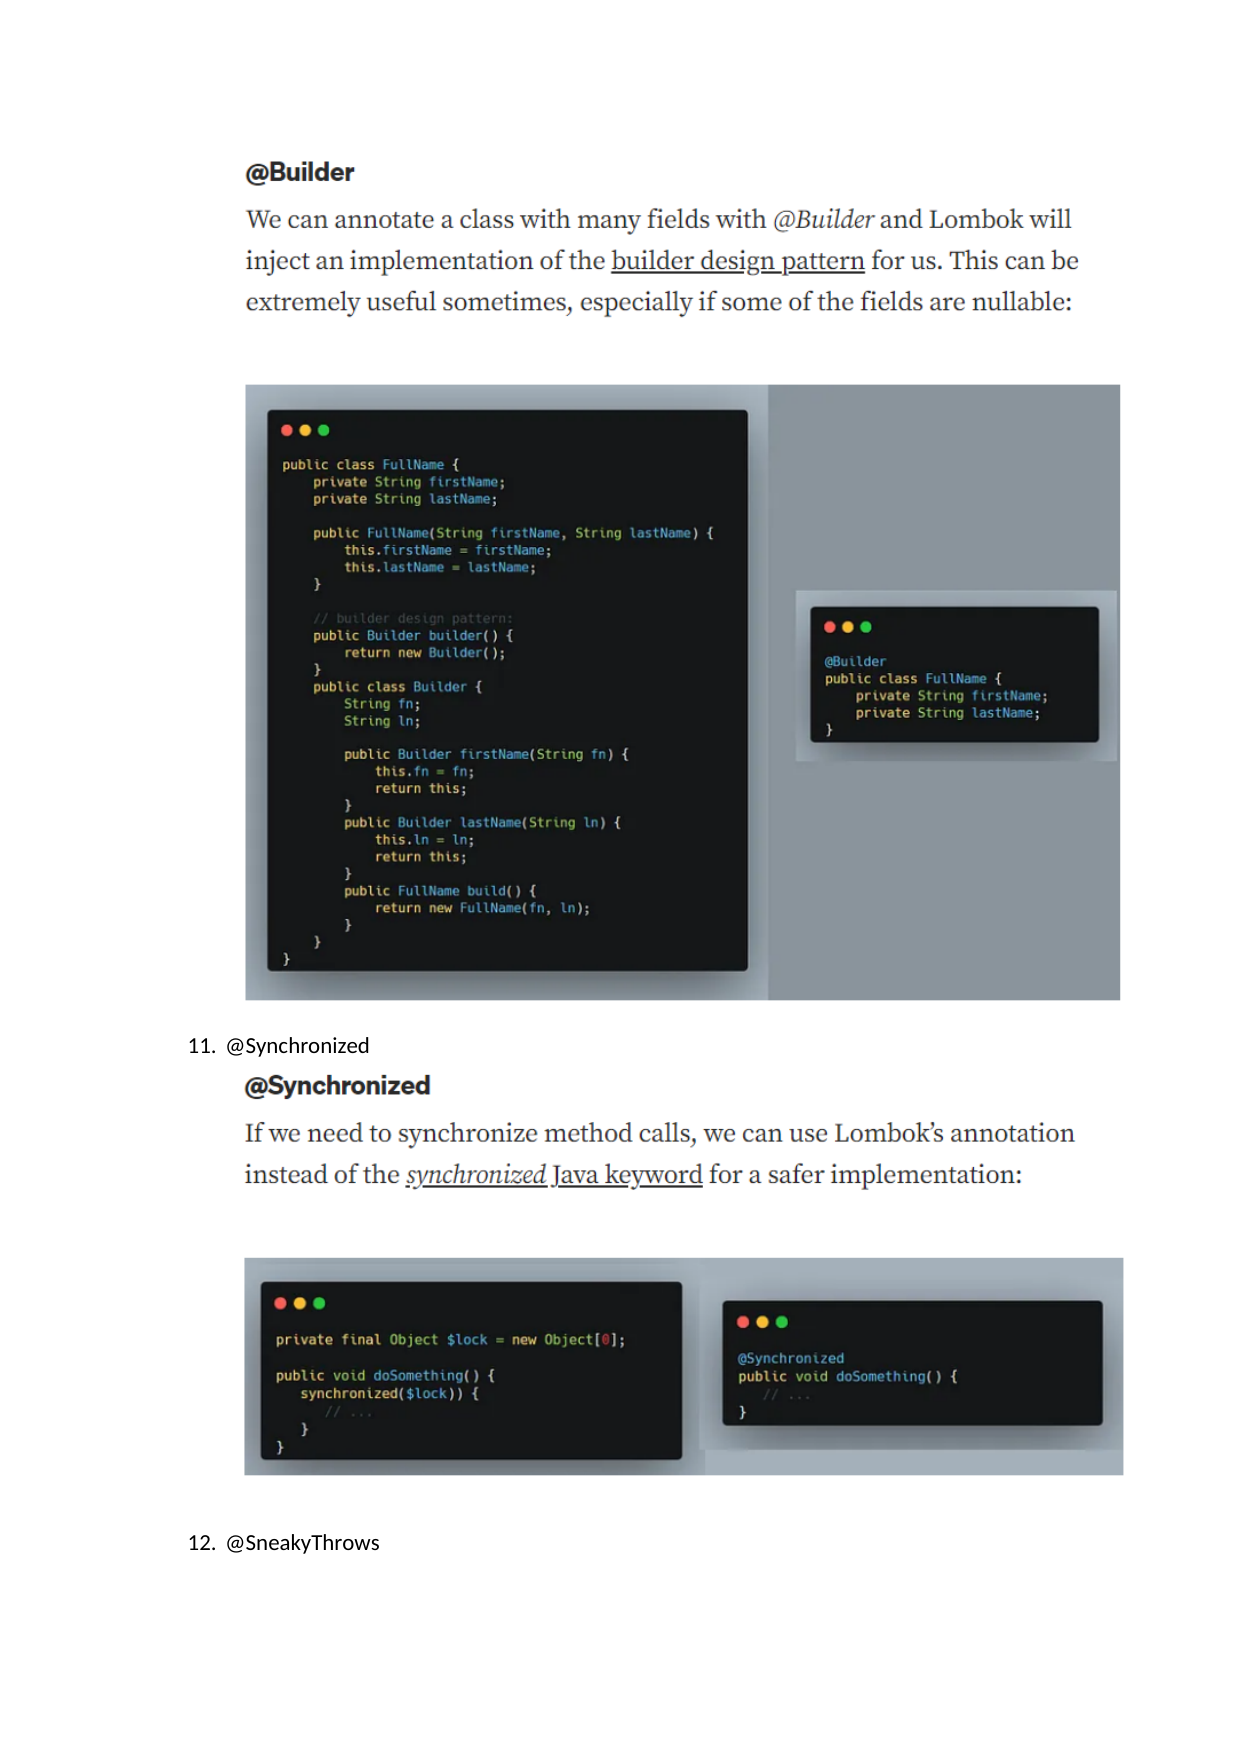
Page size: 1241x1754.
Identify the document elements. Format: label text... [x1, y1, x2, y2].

list @Synchronized [187, 1031, 1090, 1059]
list @SneakyThrows [187, 1528, 1090, 1556]
picture [225, 150, 1166, 1029]
picture [225, 1061, 1166, 1526]
